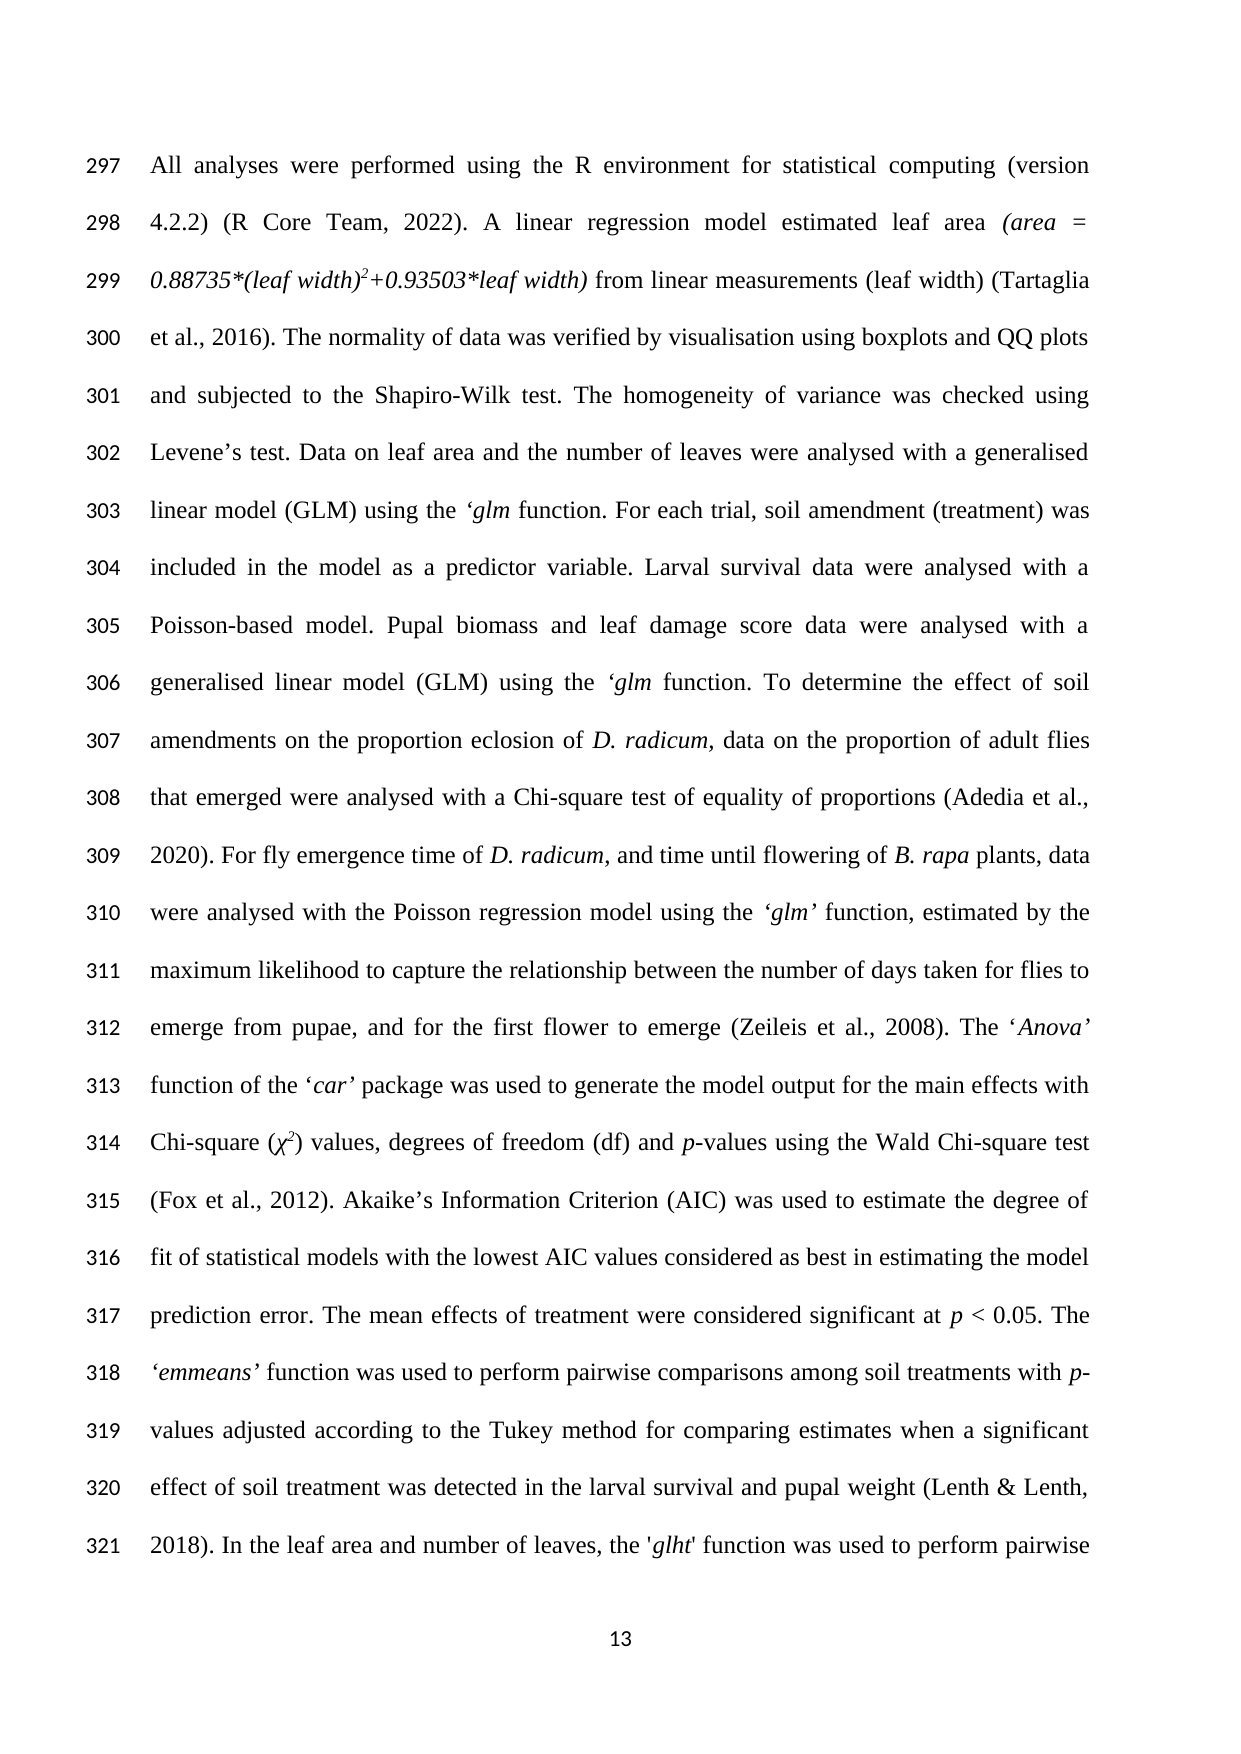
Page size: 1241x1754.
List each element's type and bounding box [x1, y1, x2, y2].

text [150, 150, 1090, 1559]
